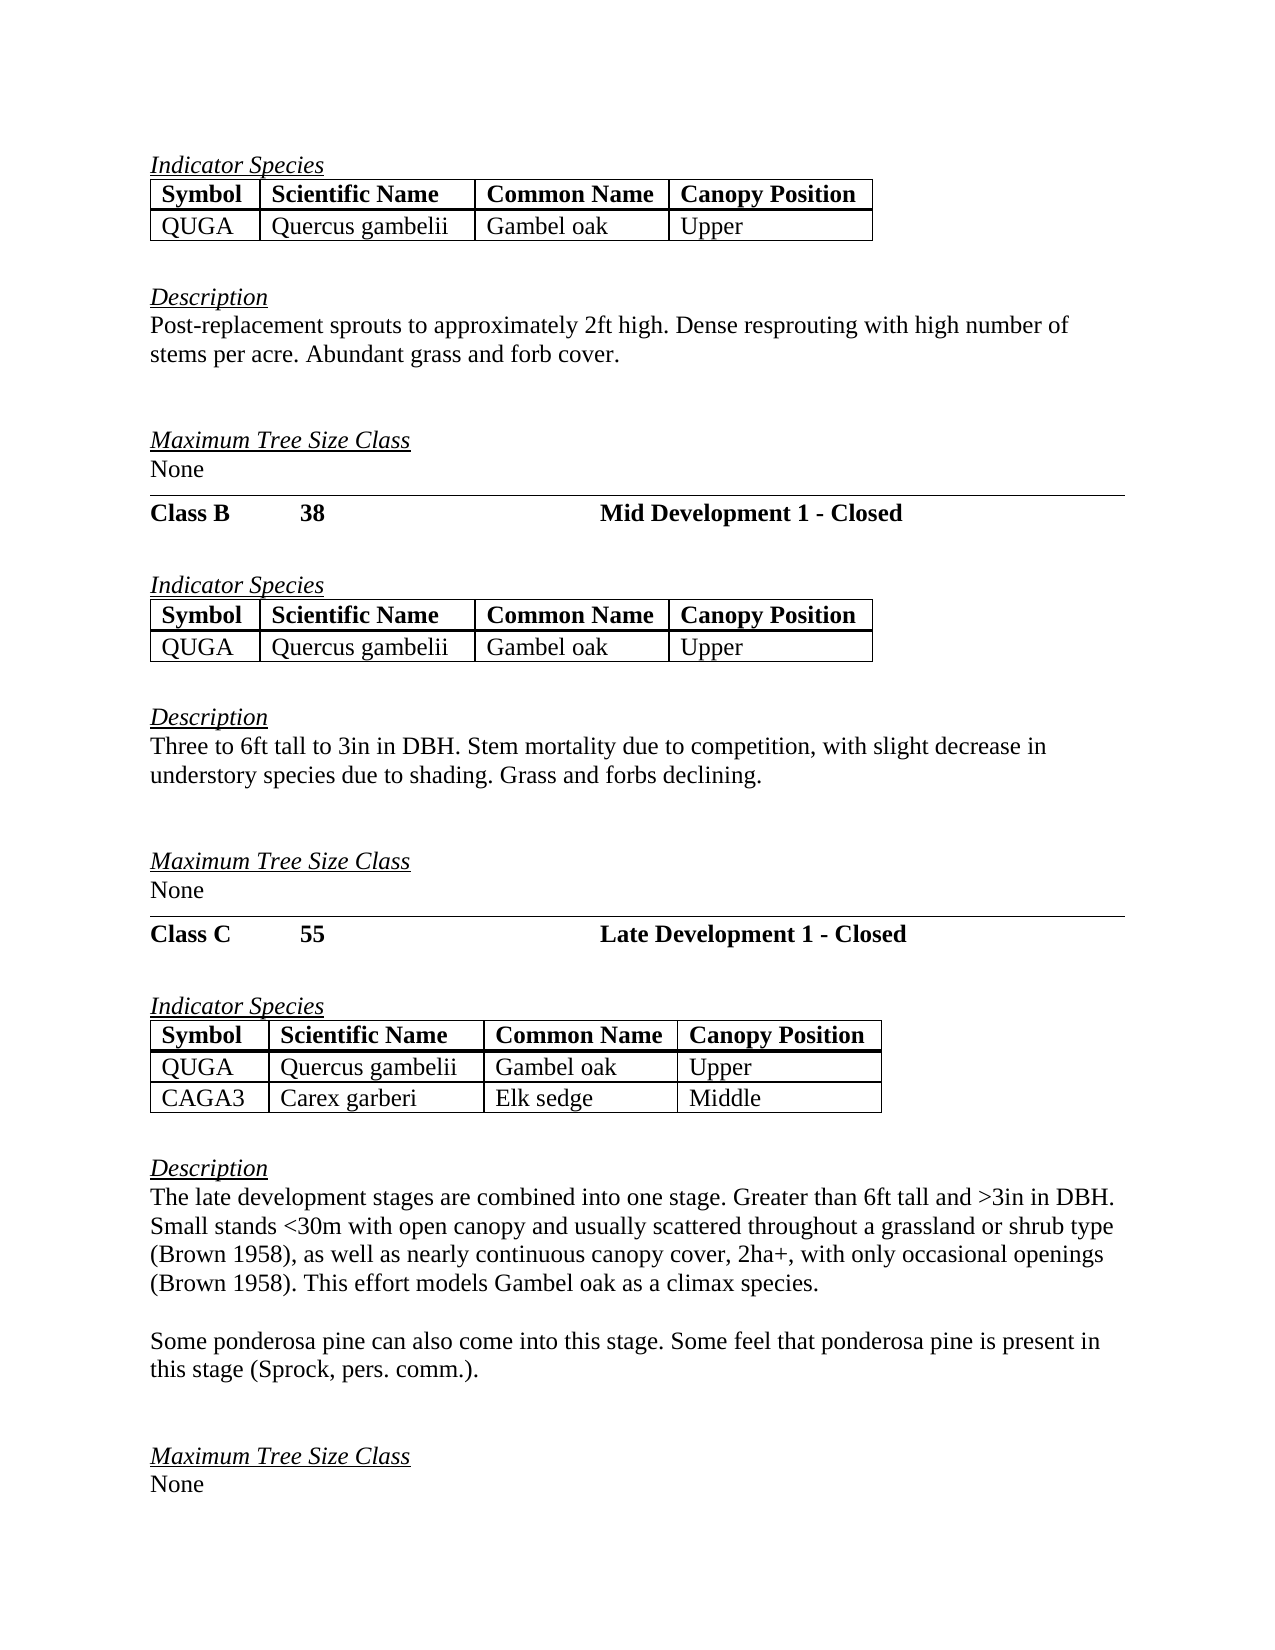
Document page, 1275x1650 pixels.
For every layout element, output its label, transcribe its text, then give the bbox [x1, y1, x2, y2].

text Description [150, 282, 1125, 310]
table_cell Quercus gambelii [261, 211, 474, 240]
table_cell Gambel oak [485, 1053, 677, 1081]
table_header Common Name [476, 180, 668, 208]
table_header Symbol [151, 600, 259, 629]
table_cell QUGA [151, 211, 259, 240]
table_cell Upper [678, 1053, 881, 1081]
table_cell Upper [670, 211, 872, 240]
table_cell Gambel oak [476, 632, 668, 661]
table_header Scientific Name [261, 180, 474, 208]
text Description [150, 702, 1125, 731]
table_header Canopy Position [670, 180, 872, 208]
text Indicator Species [150, 991, 1125, 1020]
table_header Canopy Position [670, 600, 872, 629]
table_cell CAGA3 [151, 1083, 268, 1111]
table_cell QUGA [151, 632, 259, 661]
table_cell Carex garberi [270, 1083, 483, 1111]
table_header Scientific Name [261, 600, 474, 629]
text Indicator Species [150, 150, 1125, 179]
table_header Scientific Name [270, 1021, 483, 1049]
table_cell Quercus gambelii [270, 1053, 483, 1081]
text Maximum Tree Size ClassNone [150, 846, 1125, 903]
text Class B 38 Mid Development 1 - Closed [150, 496, 1125, 527]
table_cell Gambel oak [476, 211, 668, 240]
table_header Symbol [151, 1021, 268, 1049]
text The late development stages are combined into one stage. Greater than 6ft tall and >3in in DBH. Small stands <30m with open canopy and usually scattered throughout a grassland or shrub type (Brown 1958), as well as nearly continuous canopy cover, 2ha+, with only occasional openings (Brown 1958). This effort models Gambel oak as a climax species. [150, 1182, 1125, 1297]
table_cell Middle [678, 1083, 881, 1111]
table_cell Elk sedge [485, 1083, 677, 1111]
table_header Common Name [485, 1021, 677, 1049]
text Maximum Tree Size ClassNone [150, 1441, 1125, 1498]
table_cell Quercus gambelii [261, 632, 474, 661]
table_cell QUGA [151, 1053, 268, 1081]
text Maximum Tree Size ClassNone [150, 425, 1125, 483]
text Three to 6ft tall to 3in in DBH. Stem mortality due to competition, with slight decrease in understory species due to shading. Grass and forbs declining. [150, 731, 1125, 788]
text Some ponderosa pine can also come into this stage. Some feel that ponderosa pine is present in this stage (Sprock, pers. comm.). [150, 1326, 1125, 1383]
text Post-replacement sprouts to approximately 2ft high. Dense resprouting with high number of stems per acre. Abundant grass and forb cover. [150, 310, 1125, 368]
table_cell Upper [670, 632, 872, 661]
text Indicator Species [150, 571, 1125, 599]
table_header Canopy Position [678, 1021, 881, 1049]
table_header Common Name [476, 600, 668, 629]
text Class C 55 Late Development 1 - Closed [150, 917, 1125, 948]
table_header Symbol [151, 180, 259, 208]
text Description [150, 1153, 1125, 1182]
